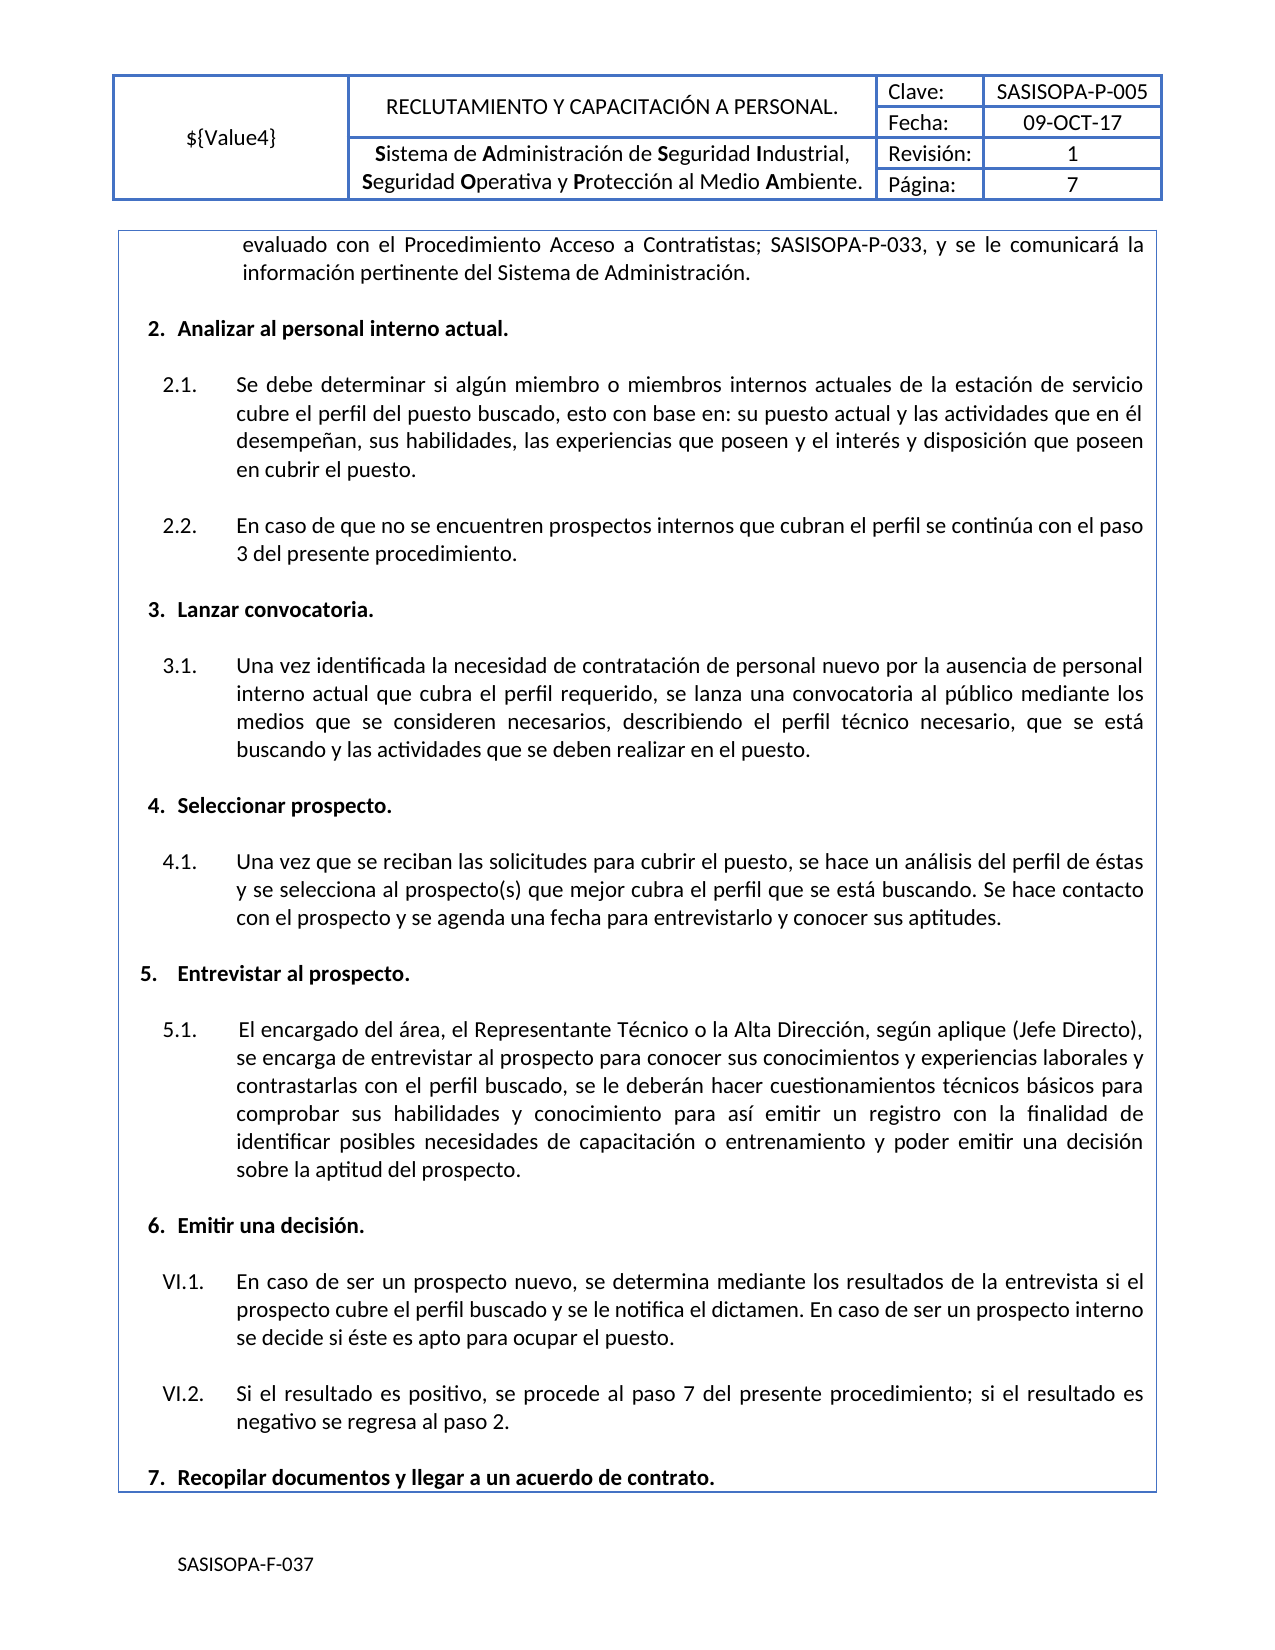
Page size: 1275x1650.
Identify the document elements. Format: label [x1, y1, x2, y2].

table_cell [119, 231, 1156, 1491]
